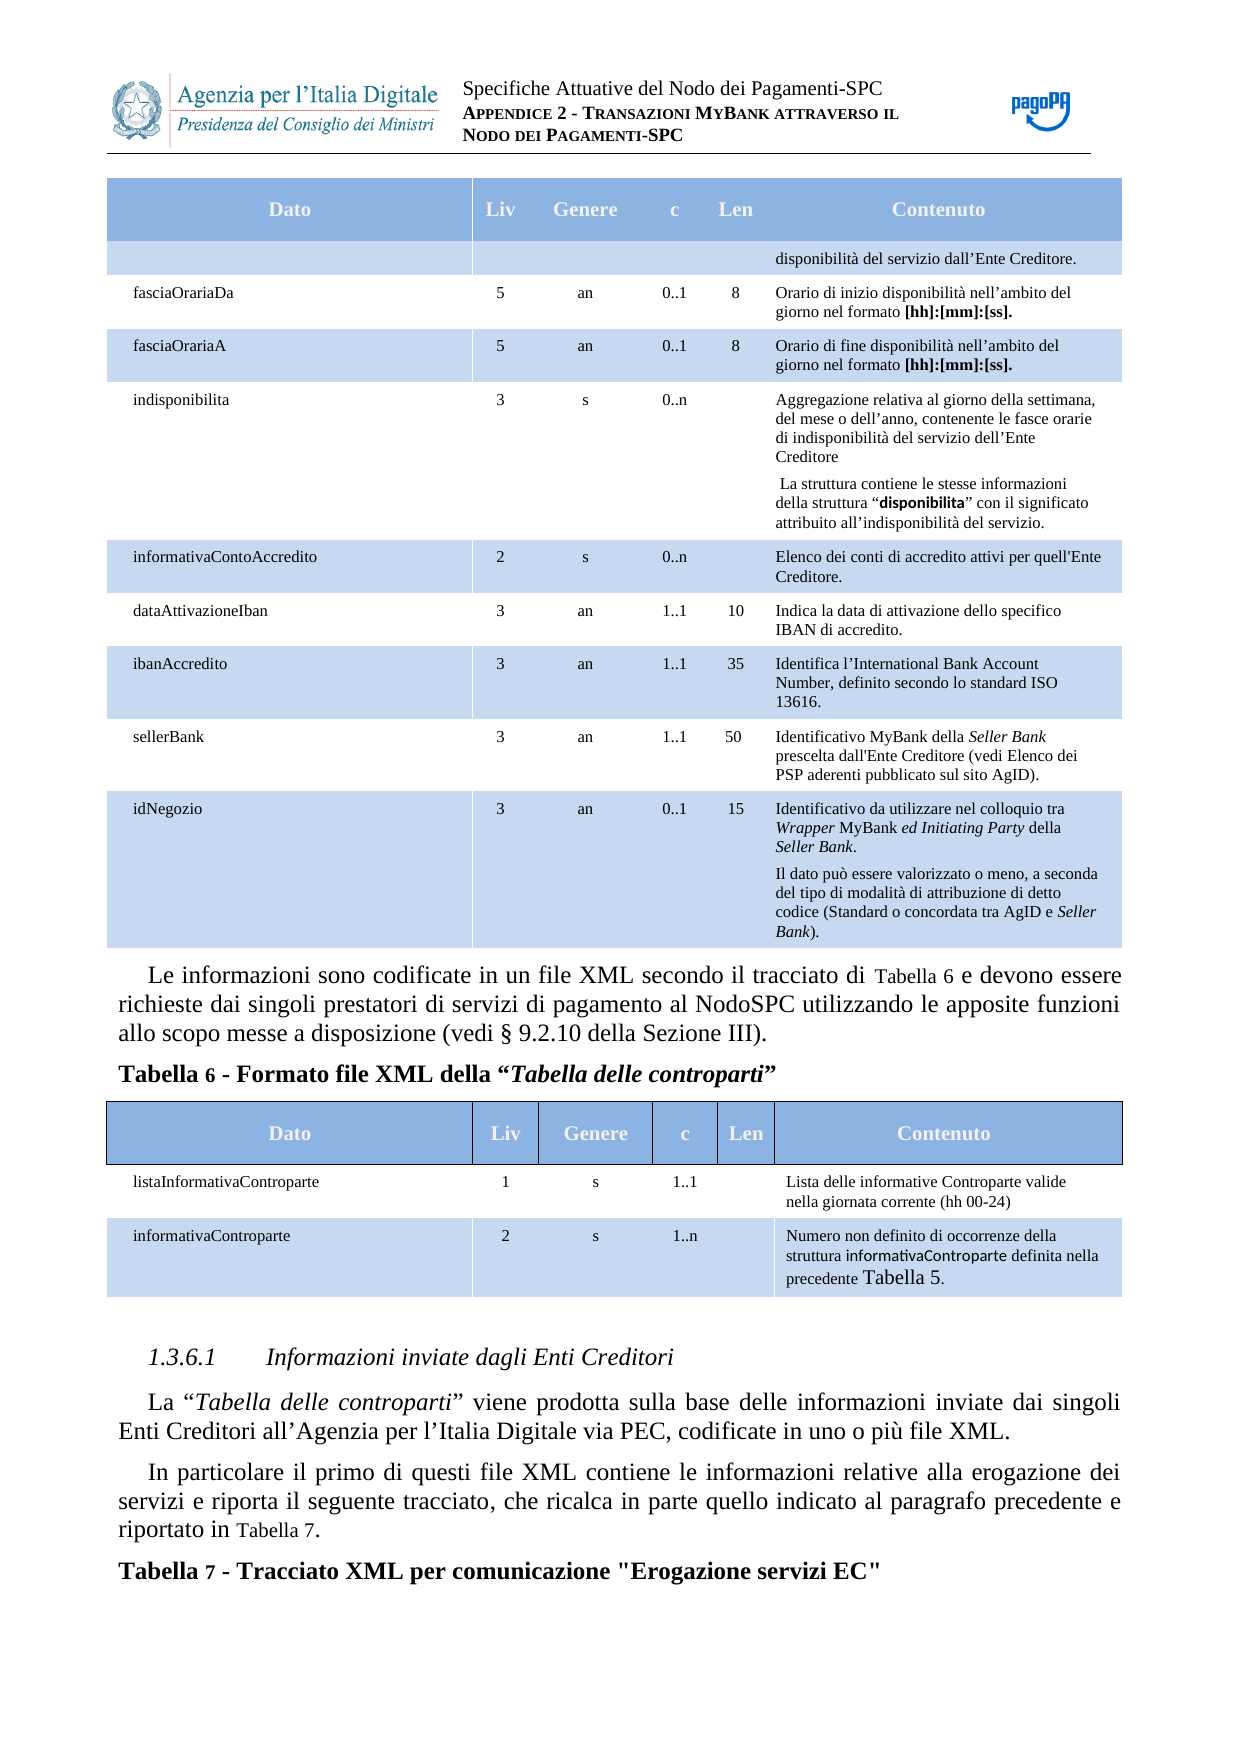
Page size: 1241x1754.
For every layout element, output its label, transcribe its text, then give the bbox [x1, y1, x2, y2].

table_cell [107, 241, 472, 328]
picture [1005, 85, 1080, 136]
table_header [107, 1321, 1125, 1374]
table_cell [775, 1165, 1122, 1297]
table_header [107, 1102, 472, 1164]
text Tabella 7 - Tracciato XML per comunicazione "Erogazione servizi EC" [118, 1556, 1122, 1584]
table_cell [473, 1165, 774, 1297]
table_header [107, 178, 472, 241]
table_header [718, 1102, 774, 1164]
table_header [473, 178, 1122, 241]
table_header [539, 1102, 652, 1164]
text Le informazioni sono codificate in un file XML secondo il tracciato di Tabella 6 e devono essere richieste dai singoli prestatori di servizi di pagamento al NodoSPC utilizzando le apposite funzioni allo scopo messe a disposizione (vedi § 9.2.10 della Sezione III). [118, 961, 1122, 1047]
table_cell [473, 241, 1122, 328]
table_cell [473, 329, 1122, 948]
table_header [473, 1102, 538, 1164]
text In particolare il primo di questi file XML contiene le informazioni relative alla erogazione dei servizi e riporta il seguente tracciato, che ricalca in parte quello indicato al paragrafo precedente e riportato in Tabella 7. [118, 1457, 1122, 1543]
text Tabella 6 - Formato file XML della “Tabella delle controparti” [118, 1059, 1122, 1088]
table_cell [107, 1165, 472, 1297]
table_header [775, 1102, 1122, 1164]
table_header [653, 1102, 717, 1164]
text La “Tabella delle controparti” viene prodotta sulla base delle informazioni inviate dai singoli Enti Creditori all’Agenzia per l’Italia Digitale via PEC, codificate in uno o più file XML. [118, 1387, 1122, 1444]
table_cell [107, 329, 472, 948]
